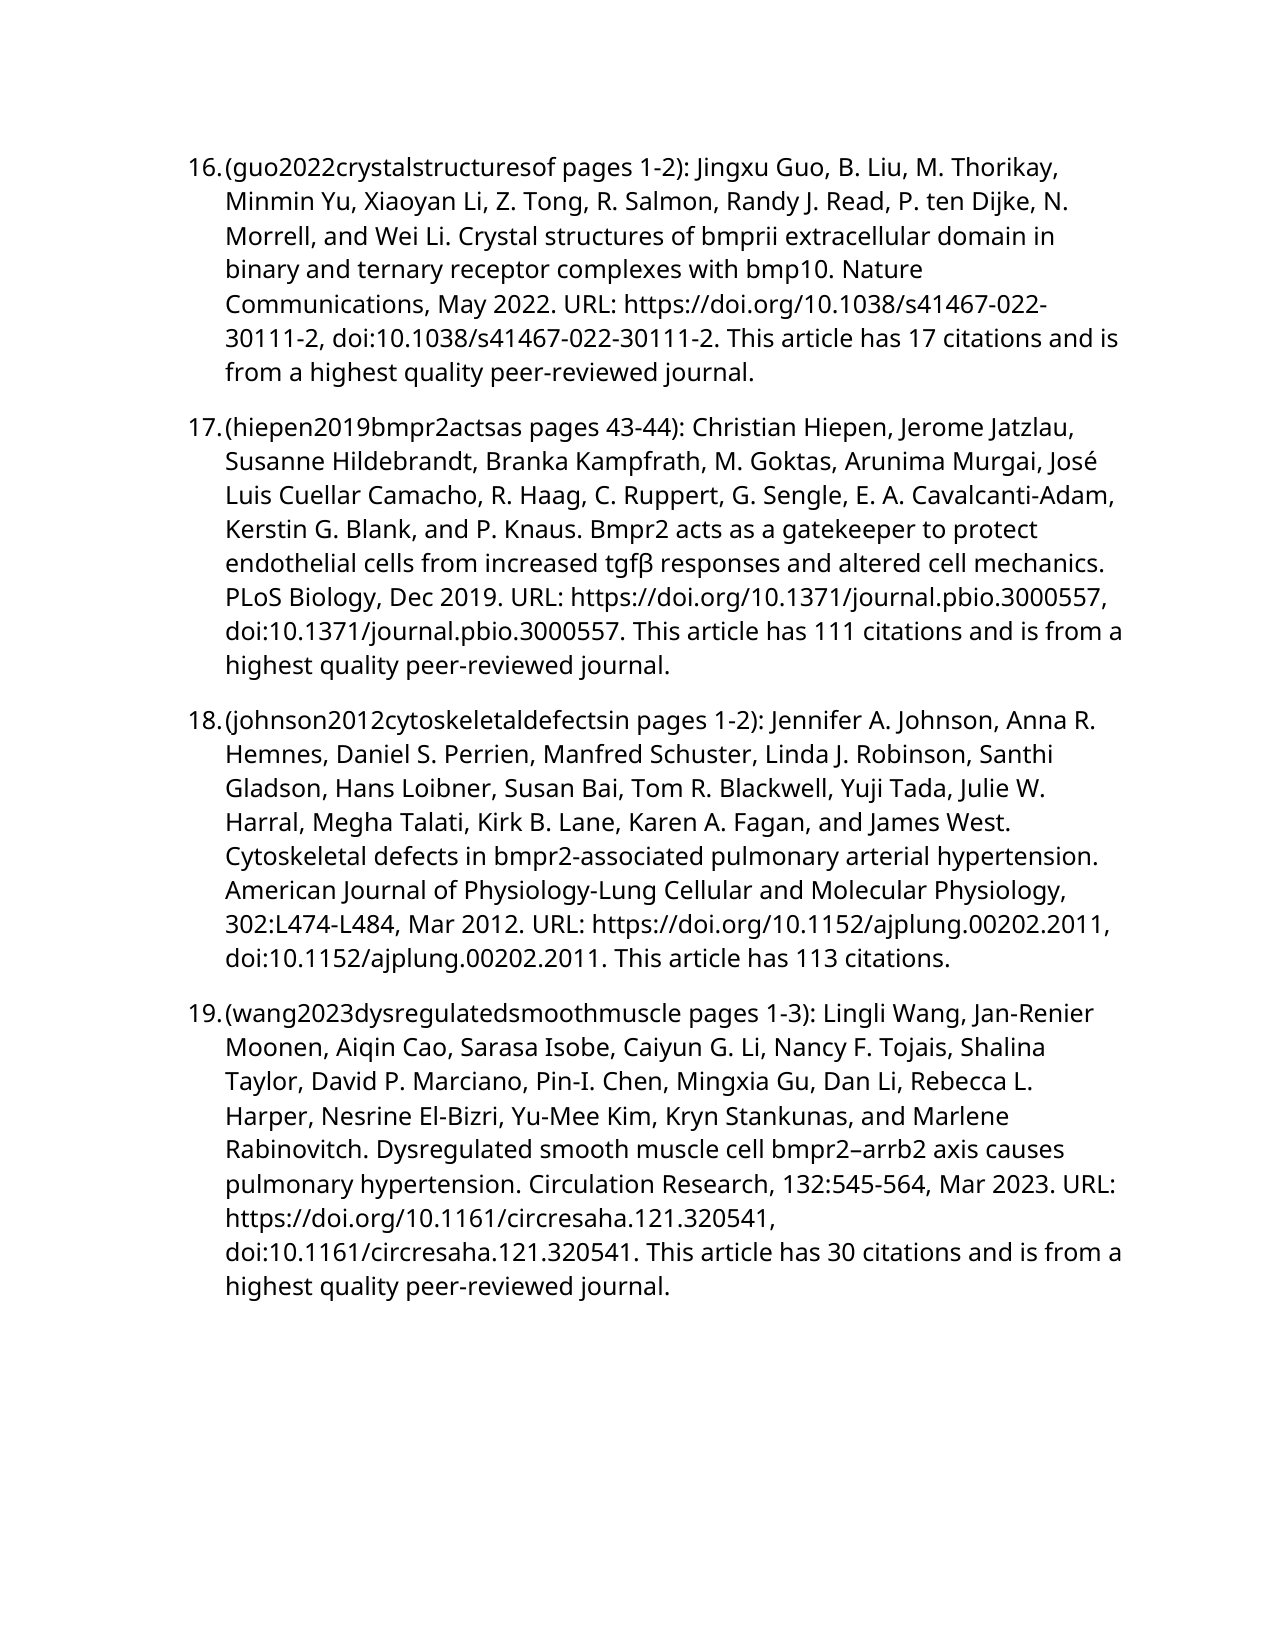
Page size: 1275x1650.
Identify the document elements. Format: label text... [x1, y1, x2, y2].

list (johnson2012cytoskeletaldefectsin pages 1-2): Jennifer A. Johnson, Anna R. Hemnes, Daniel S. Perrien, Manfred Schuster, Linda J. Robinson, Santhi Gladson, Hans Loibner, Susan Bai, Tom R. Blackwell, Yuji Tada, Julie W. Harral, Megha Talati, Kirk B. Lane, Karen A. Fagan, and James West. Cytoskeletal defects in bmpr2-associated pulmonary arterial hypertension. American Journal of Physiology-Lung Cellular and Molecular Physiology, 302:L474-L484, Mar 2012. URL: https://doi.org/10.1152/ajplung.00202.2011, doi:10.1152/ajplung.00202.2011. This article has 113 citations. [187, 703, 1125, 975]
list (wang2023dysregulatedsmoothmuscle pages 1-3): Lingli Wang, Jan-Renier Moonen, Aiqin Cao, Sarasa Isobe, Caiyun G. Li, Nancy F. Tojais, Shalina Taylor, David P. Marciano, Pin-I. Chen, Mingxia Gu, Dan Li, Rebecca L. Harper, Nesrine El-Bizri, Yu-Mee Kim, Kryn Stankunas, and Marlene Rabinovitch. Dysregulated smooth muscle cell bmpr2–arrb2 axis causes pulmonary hypertension. Circulation Research, 132:545-564, Mar 2023. URL: https://doi.org/10.1161/circresaha.121.320541, doi:10.1161/circresaha.121.320541. This article has 30 citations and is from a highest quality peer-reviewed journal. [187, 996, 1125, 1302]
list (guo2022crystalstructuresof pages 1-2): Jingxu Guo, B. Liu, M. Thorikay, Minmin Yu, Xiaoyan Li, Z. Tong, R. Salmon, Randy J. Read, P. ten Dijke, N. Morrell, and Wei Li. Crystal structures of bmprii extracellular domain in binary and ternary receptor complexes with bmp10. Nature Communications, May 2022. URL: https://doi.org/10.1038/s41467-022-30111-2, doi:10.1038/s41467-022-30111-2. This article has 17 citations and is from a highest quality peer-reviewed journal. [187, 150, 1125, 388]
list (hiepen2019bmpr2actsas pages 43-44): Christian Hiepen, Jerome Jatzlau, Susanne Hildebrandt, Branka Kampfrath, M. Goktas, Arunima Murgai, José Luis Cuellar Camacho, R. Haag, C. Ruppert, G. Sengle, E. A. Cavalcanti‐Adam, Kerstin G. Blank, and P. Knaus. Bmpr2 acts as a gatekeeper to protect endothelial cells from increased tgfβ responses and altered cell mechanics. PLoS Biology, Dec 2019. URL: https://doi.org/10.1371/journal.pbio.3000557, doi:10.1371/journal.pbio.3000557. This article has 111 citations and is from a highest quality peer-reviewed journal. [187, 409, 1125, 682]
